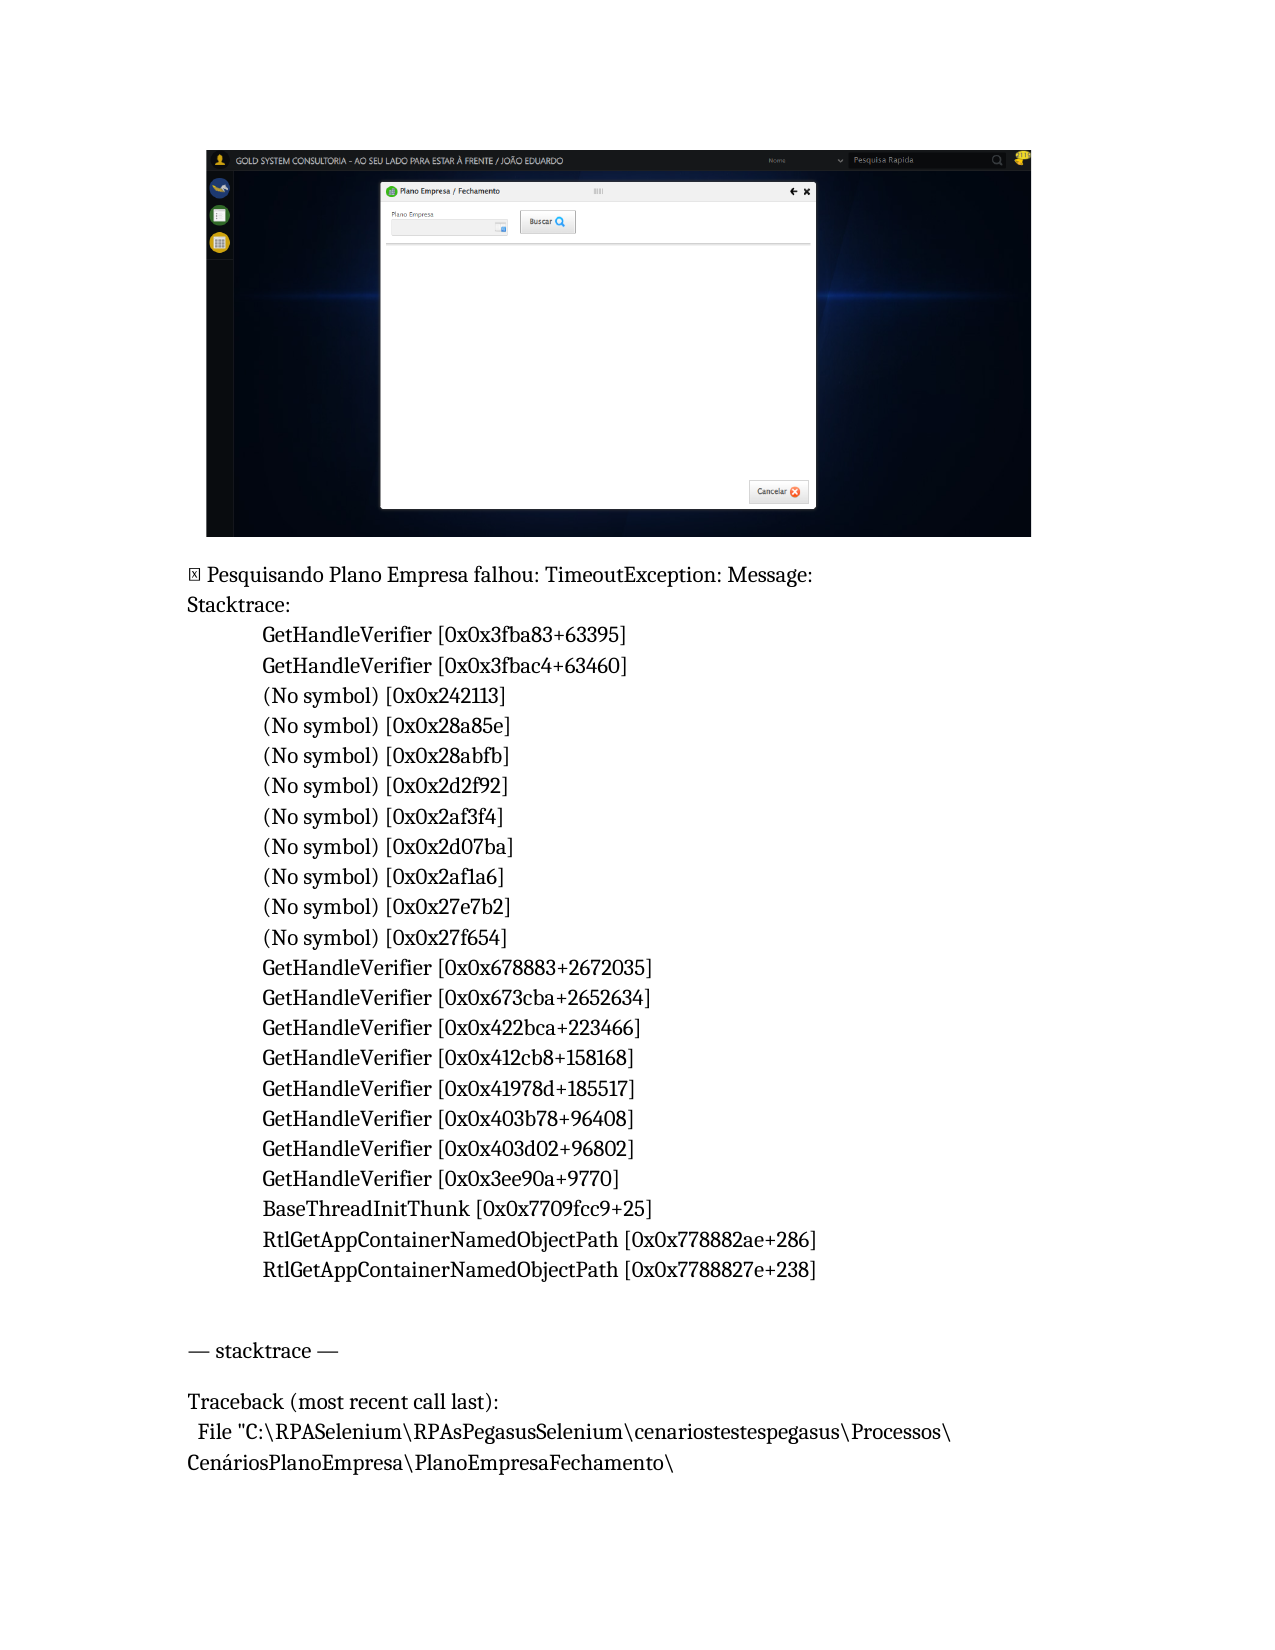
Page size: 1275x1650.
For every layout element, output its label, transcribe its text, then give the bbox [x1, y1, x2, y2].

picture [206, 150, 1032, 537]
text ❌ Pesquisando Plano Empresa falhou: TimeoutException: Message: Stacktrace: GetHandleVerifier [0x0x3fba83+63395] GetHandleVerifier [0x0x3fbac4+63460] (No symbol) [0x0x242113] (No symbol) [0x0x28a85e] (No symbol) [0x0x28abfb] (No symbol) [0x0x2d2f92] (No symbol) [0x0x2af3f4] (No symbol) [0x0x2d07ba] (No symbol) [0x0x2af1a6] (No symbol) [0x0x27e7b2] (No symbol) [0x0x27f654] GetHandleVerifier [0x0x678883+2672035] GetHandleVerifier [0x0x673cba+2652634] GetHandleVerifier [0x0x422bca+223466] GetHandleVerifier [0x0x412cb8+158168] GetHandleVerifier [0x0x41978d+185517] GetHandleVerifier [0x0x403b78+96408] GetHandleVerifier [0x0x403d02+96802] GetHandleVerifier [0x0x3ee90a+9770] BaseThreadInitThunk [0x0x7709fcc9+25] RtlGetAppContainerNamedObjectPath [0x0x778882ae+286] RtlGetAppContainerNamedObjectPath [0x0x7788827e+238] [187, 562, 1087, 1313]
text — stacktrace — [187, 1338, 1087, 1364]
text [187, 1389, 1087, 1476]
